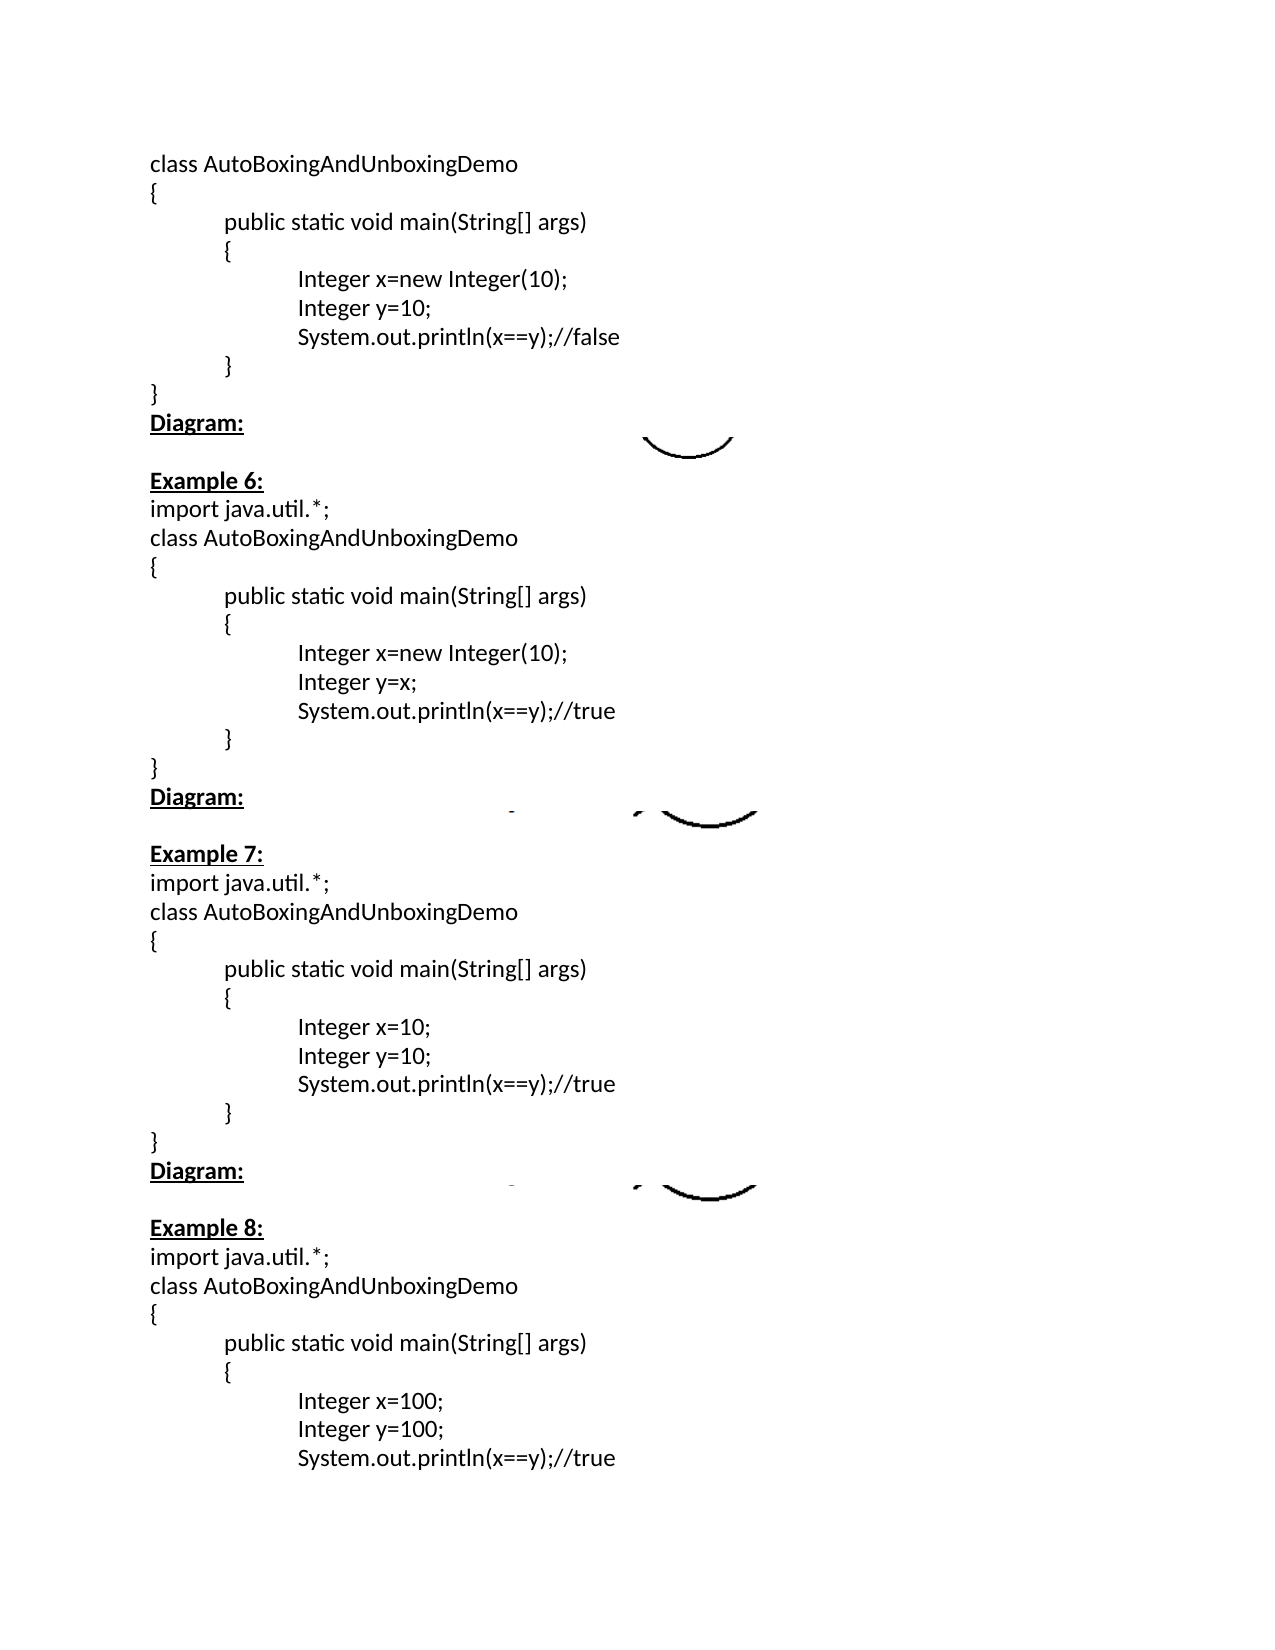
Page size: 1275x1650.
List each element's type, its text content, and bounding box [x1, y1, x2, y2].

text Integer x=10; [150, 1012, 1125, 1041]
text import java.util.*; [150, 869, 1125, 897]
text Integer y=10; [150, 1041, 1125, 1070]
text class AutoBoxingAndUnboxingDemo [150, 897, 1125, 926]
text Diagram: [150, 409, 1125, 437]
text public static void main(String[] args) [150, 955, 1125, 984]
text Diagram: [150, 782, 1125, 811]
text { [150, 1300, 1125, 1329]
text class AutoBoxingAndUnboxingDemo [150, 150, 1125, 179]
text Integer y=x; [150, 667, 1125, 696]
text Integer x=new Integer(10); [150, 265, 1125, 294]
text { [150, 179, 1125, 207]
text Integer x=100; [150, 1386, 1125, 1415]
text Example 6: [150, 466, 1125, 495]
text Diagram: [150, 1156, 1125, 1185]
text } [150, 725, 1125, 754]
text System.out.println(x==y);//true [150, 1070, 1125, 1099]
text } [150, 1127, 1125, 1156]
text class AutoBoxingAndUnboxingDemo [150, 524, 1125, 552]
text { [150, 552, 1125, 581]
text } [150, 380, 1125, 409]
text System.out.println(x==y);//true [150, 696, 1125, 725]
text Example 8: [150, 1214, 1125, 1242]
text Example 7: [150, 840, 1125, 869]
text import java.util.*; [150, 495, 1125, 524]
text } [150, 754, 1125, 782]
text public static void main(String[] args) [150, 581, 1125, 610]
text System.out.println(x==y);//false [150, 322, 1125, 351]
text Integer y=10; [150, 294, 1125, 322]
text public static void main(String[] args) [150, 207, 1125, 236]
text } [150, 1099, 1125, 1127]
text public static void main(String[] args) [150, 1329, 1125, 1357]
text { [150, 984, 1125, 1012]
text { [150, 610, 1125, 639]
text Integer x=new Integer(10); [150, 639, 1125, 667]
text Integer y=100; [150, 1415, 1125, 1444]
text { [150, 926, 1125, 955]
text System.out.println(x==y);//true [150, 1444, 1125, 1472]
text import java.util.*; [150, 1242, 1125, 1271]
text class AutoBoxingAndUnboxingDemo [150, 1271, 1125, 1300]
text } [150, 351, 1125, 380]
text { [150, 236, 1125, 265]
text { [150, 1357, 1125, 1386]
